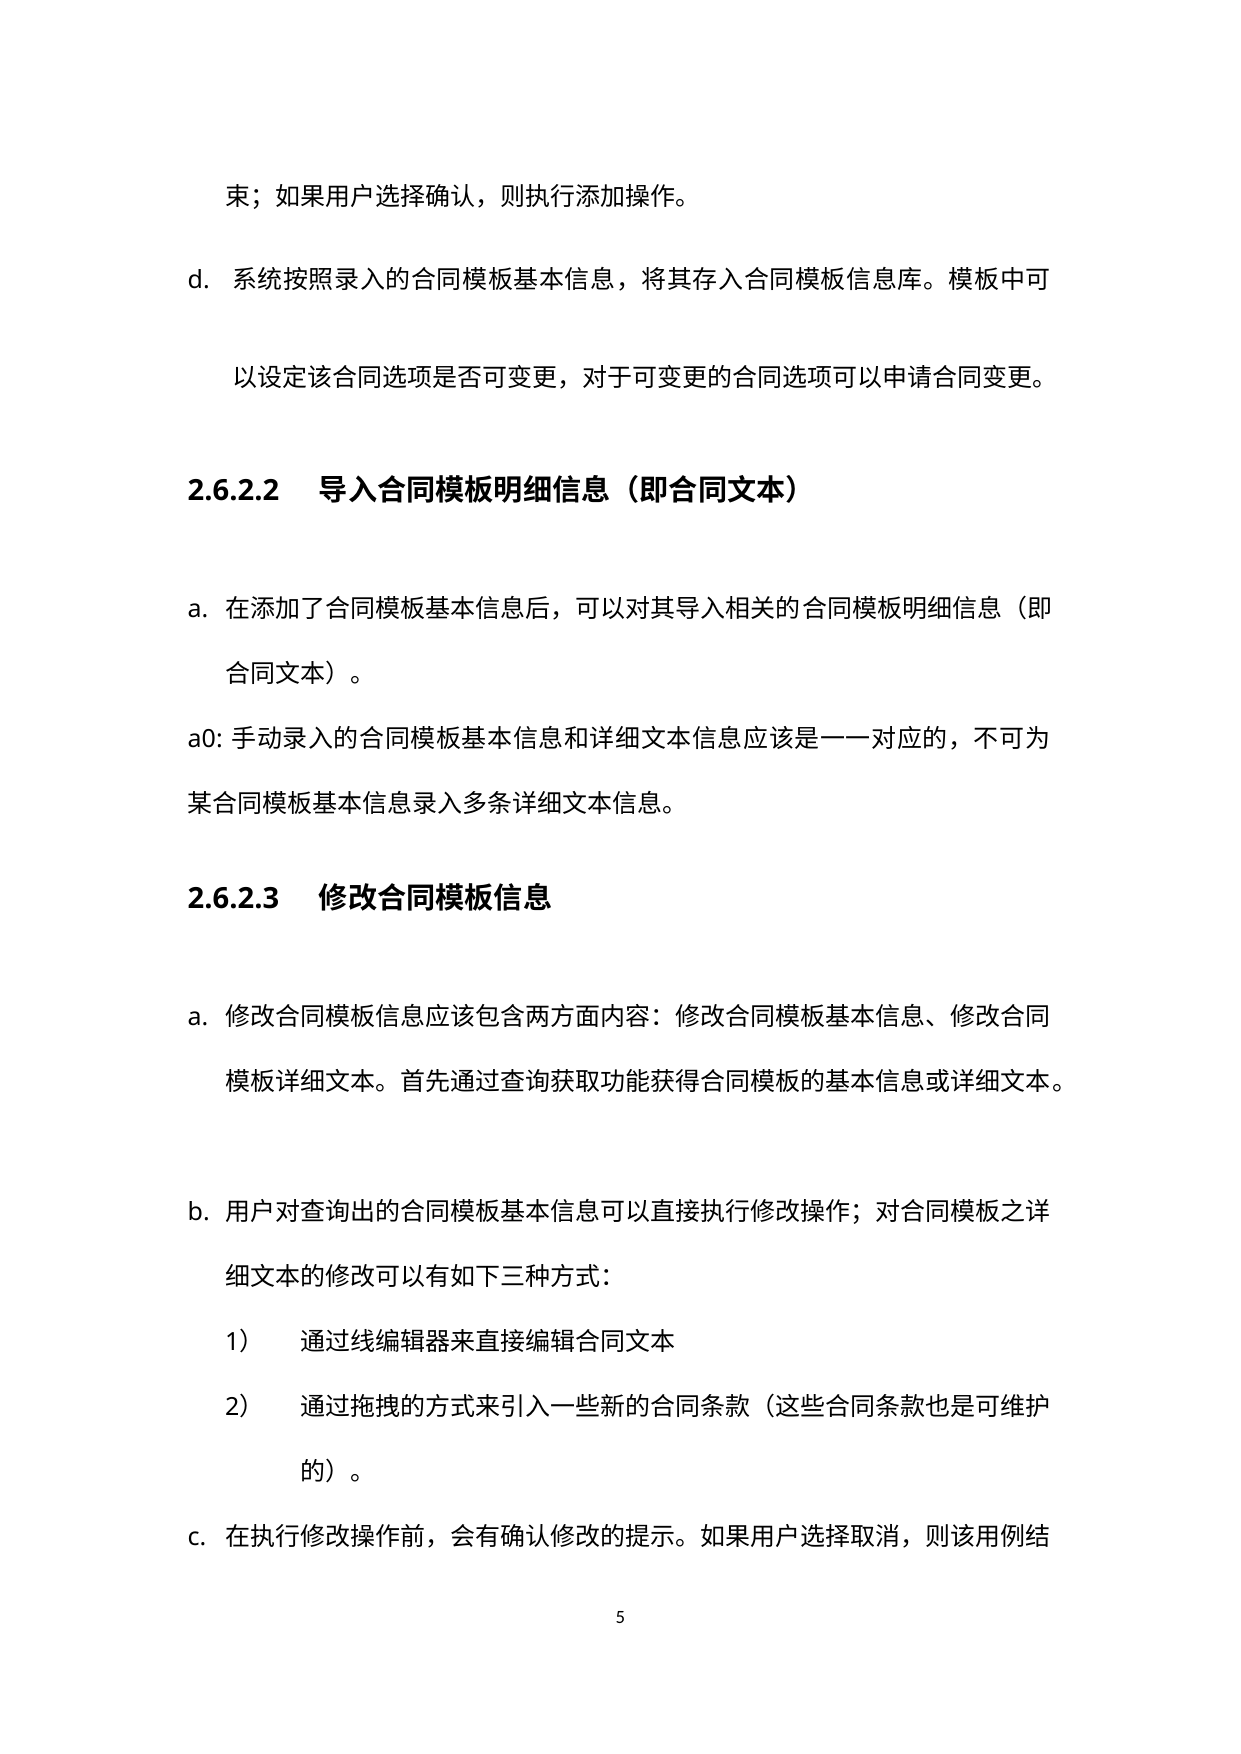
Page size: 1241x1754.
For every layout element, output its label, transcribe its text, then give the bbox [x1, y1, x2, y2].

list 在执行修改操作前，会有确认修改的提示。如果用户选择取消，则该用例结束；如果用户选择确认，则执行修改操作。 [187, 1502, 1053, 1567]
list 通过线编辑器来直接编辑合同文本 [225, 1307, 1053, 1372]
subtitle 导入合同模板明细信息（即合同文本） [187, 455, 1053, 520]
subtitle 修改合同模板信息 [187, 863, 1053, 928]
text a0: 手动录入的合同模板基本信息和详细文本信息应该是一一对应的，不可为某合同模板基本信息录入多条详细文本信息。 [187, 704, 1053, 834]
list 用户对查询出的合同模板基本信息可以直接执行修改操作；对合同模板之详细文本的修改可以有如下三种方式： [187, 1177, 1053, 1307]
list 修改合同模板信息应该包含两方面内容：修改合同模板基本信息、修改合同模板详细文本。首先通过查询获取功能获得合同模板的基本信息或详细文本。 [187, 982, 1053, 1177]
list 通过拖拽的方式来引入一些新的合同条款（这些合同条款也是可维护的）。 [225, 1372, 1053, 1502]
list 系统按照录入的合同模板基本信息，将其存入合同模板信息库。模板中可以设定该合同选项是否可变更，对于可变更的合同选项可以申请合同变更。 [187, 245, 1053, 408]
list 在添加了合同模板基本信息后，可以对其导入相关的合同模板明细信息（即合同文本）。 [187, 574, 1053, 704]
list 在执行添加操作前，会有确认添加的提示。如果用户选择取消，则该用例结束；如果用户选择确认，则执行添加操作。 [187, 162, 1053, 227]
